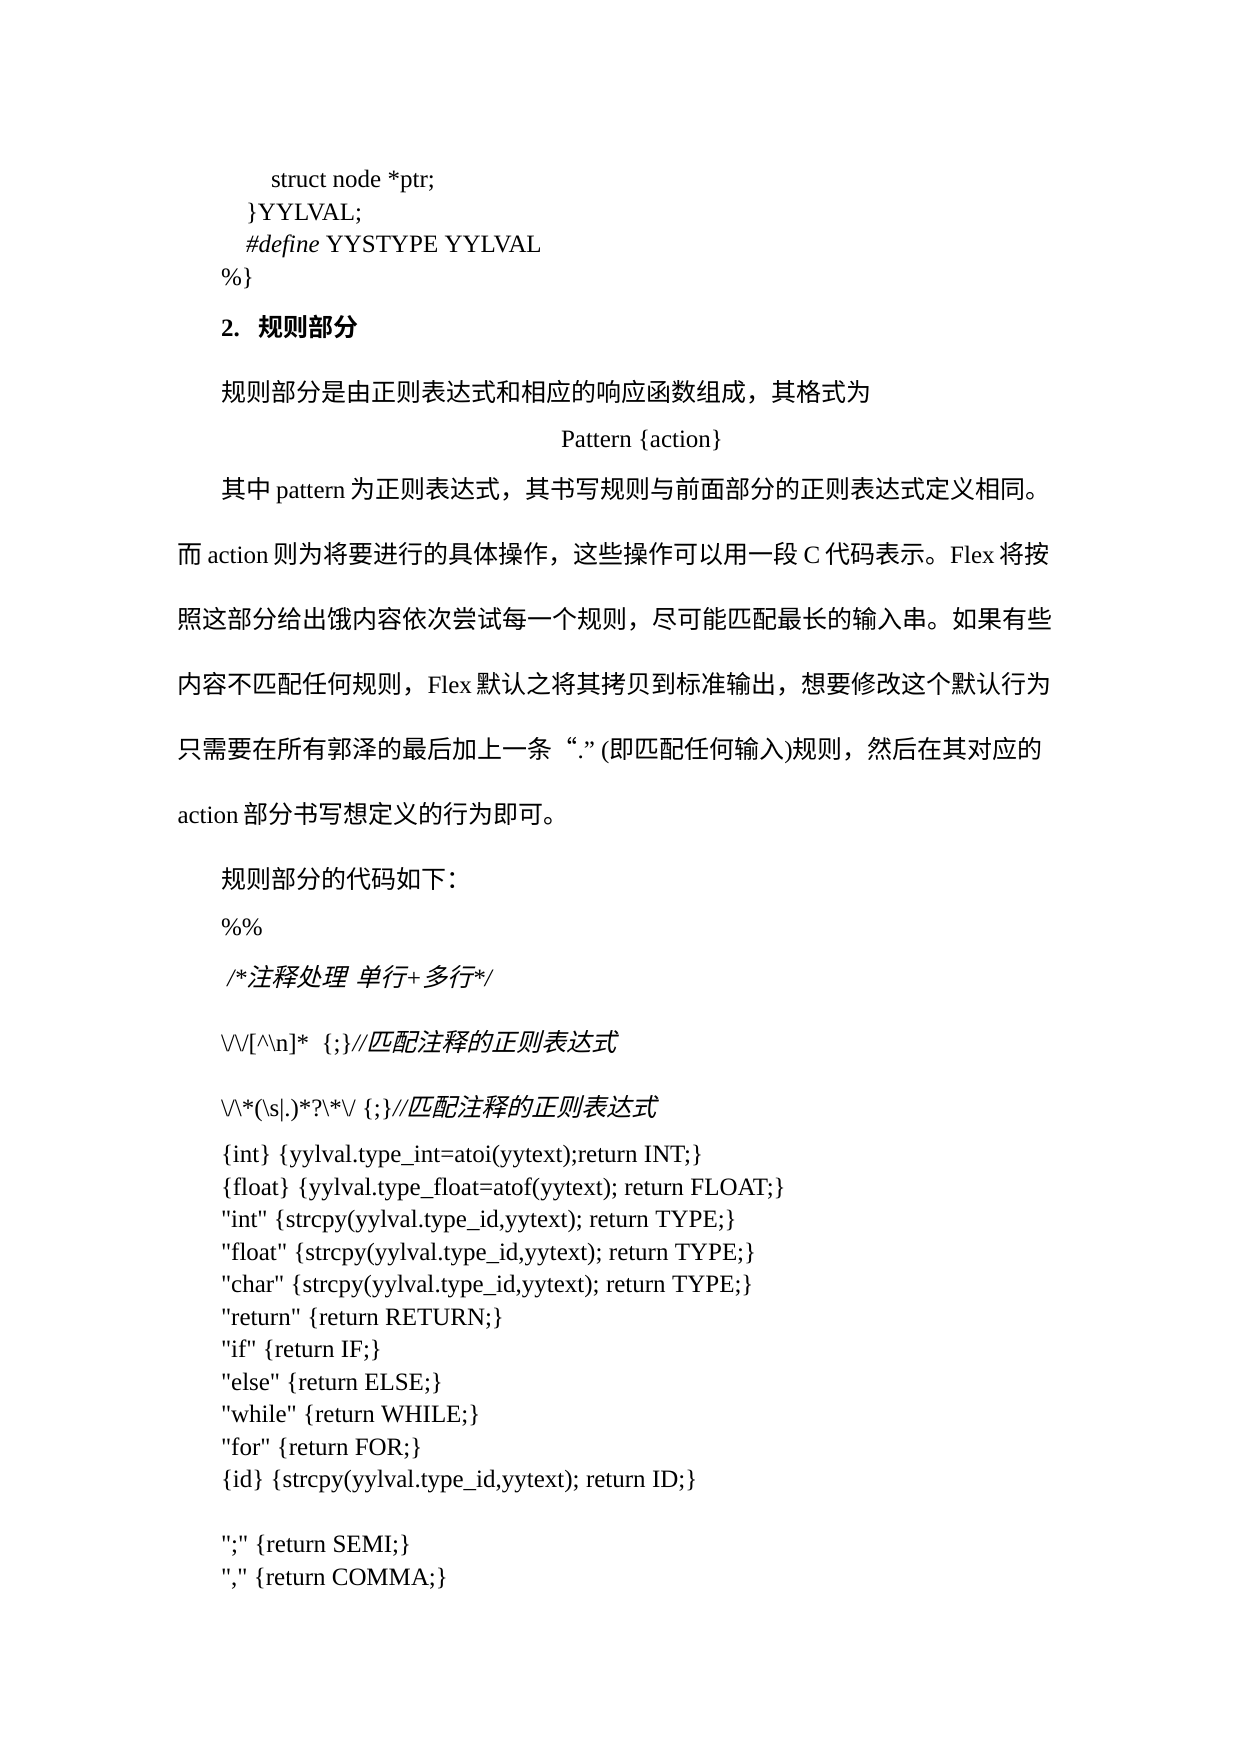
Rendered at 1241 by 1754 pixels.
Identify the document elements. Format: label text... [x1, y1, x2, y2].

text ";" {return SEMI;} [177, 1528, 1063, 1560]
text {id} {strcpy(yylval.type_id,yytext); return ID;} [177, 1463, 1063, 1495]
text "else" {return ELSE;} [177, 1365, 1063, 1398]
text Pattern {action} [177, 423, 1063, 455]
text "," {return COMMA;} [177, 1560, 1063, 1593]
text /*注释处理 单行+多行*/ [177, 943, 1063, 1008]
text 其中pattern为正则表达式，其书写规则与前面部分的正则表达式定义相同。而action则为将要进行的具体操作，这些操作可以用一段C代码表示。Flex将按照这部分给出饿内容依次尝试每一个规则，尽可能匹配最长的输入串。如果有些内容不匹配任何规则，Flex默认之将其拷贝到标准输出，想要修改这个默认行为只需要在所有郭泽的最后加上一条“.” (即匹配任何输入)规则，然后在其对应的action部分书写想定义的行为即可。 [177, 455, 1063, 845]
text "char" {strcpy(yylval.type_id,yytext); return TYPE;} [177, 1268, 1063, 1300]
text 规则部分是由正则表达式和相应的响应函数组成，其格式为 [177, 358, 1063, 423]
text 规则部分的代码如下： [177, 845, 1063, 910]
text "int" {strcpy(yylval.type_id,yytext); return TYPE;} [177, 1203, 1063, 1235]
text {float} {yylval.type_float=atof(yytext); return FLOAT;} [177, 1170, 1063, 1203]
text %% [177, 910, 1063, 943]
text "if" {return IF;} [177, 1333, 1063, 1365]
text "return" {return RETURN;} [177, 1300, 1063, 1333]
text "for" {return FOR;} [177, 1430, 1063, 1463]
text #define YYSTYPE YYLVAL [177, 228, 1063, 260]
text }YYLVAL; [177, 195, 1063, 228]
text \/\/[^\n]* {;}//匹配注释的正则表达式 [177, 1008, 1063, 1073]
text struct node *ptr; [177, 163, 1063, 195]
text %} [177, 260, 1063, 293]
text "float" {strcpy(yylval.type_id,yytext); return TYPE;} [177, 1235, 1063, 1268]
text {int} {yylval.type_int=atoi(yytext);return INT;} [177, 1138, 1063, 1170]
text \/\*(\s|.)*?\*\/ {;}//匹配注释的正则表达式 [177, 1073, 1063, 1138]
list 规则部分 [221, 293, 1063, 358]
text "while" {return WHILE;} [177, 1398, 1063, 1430]
